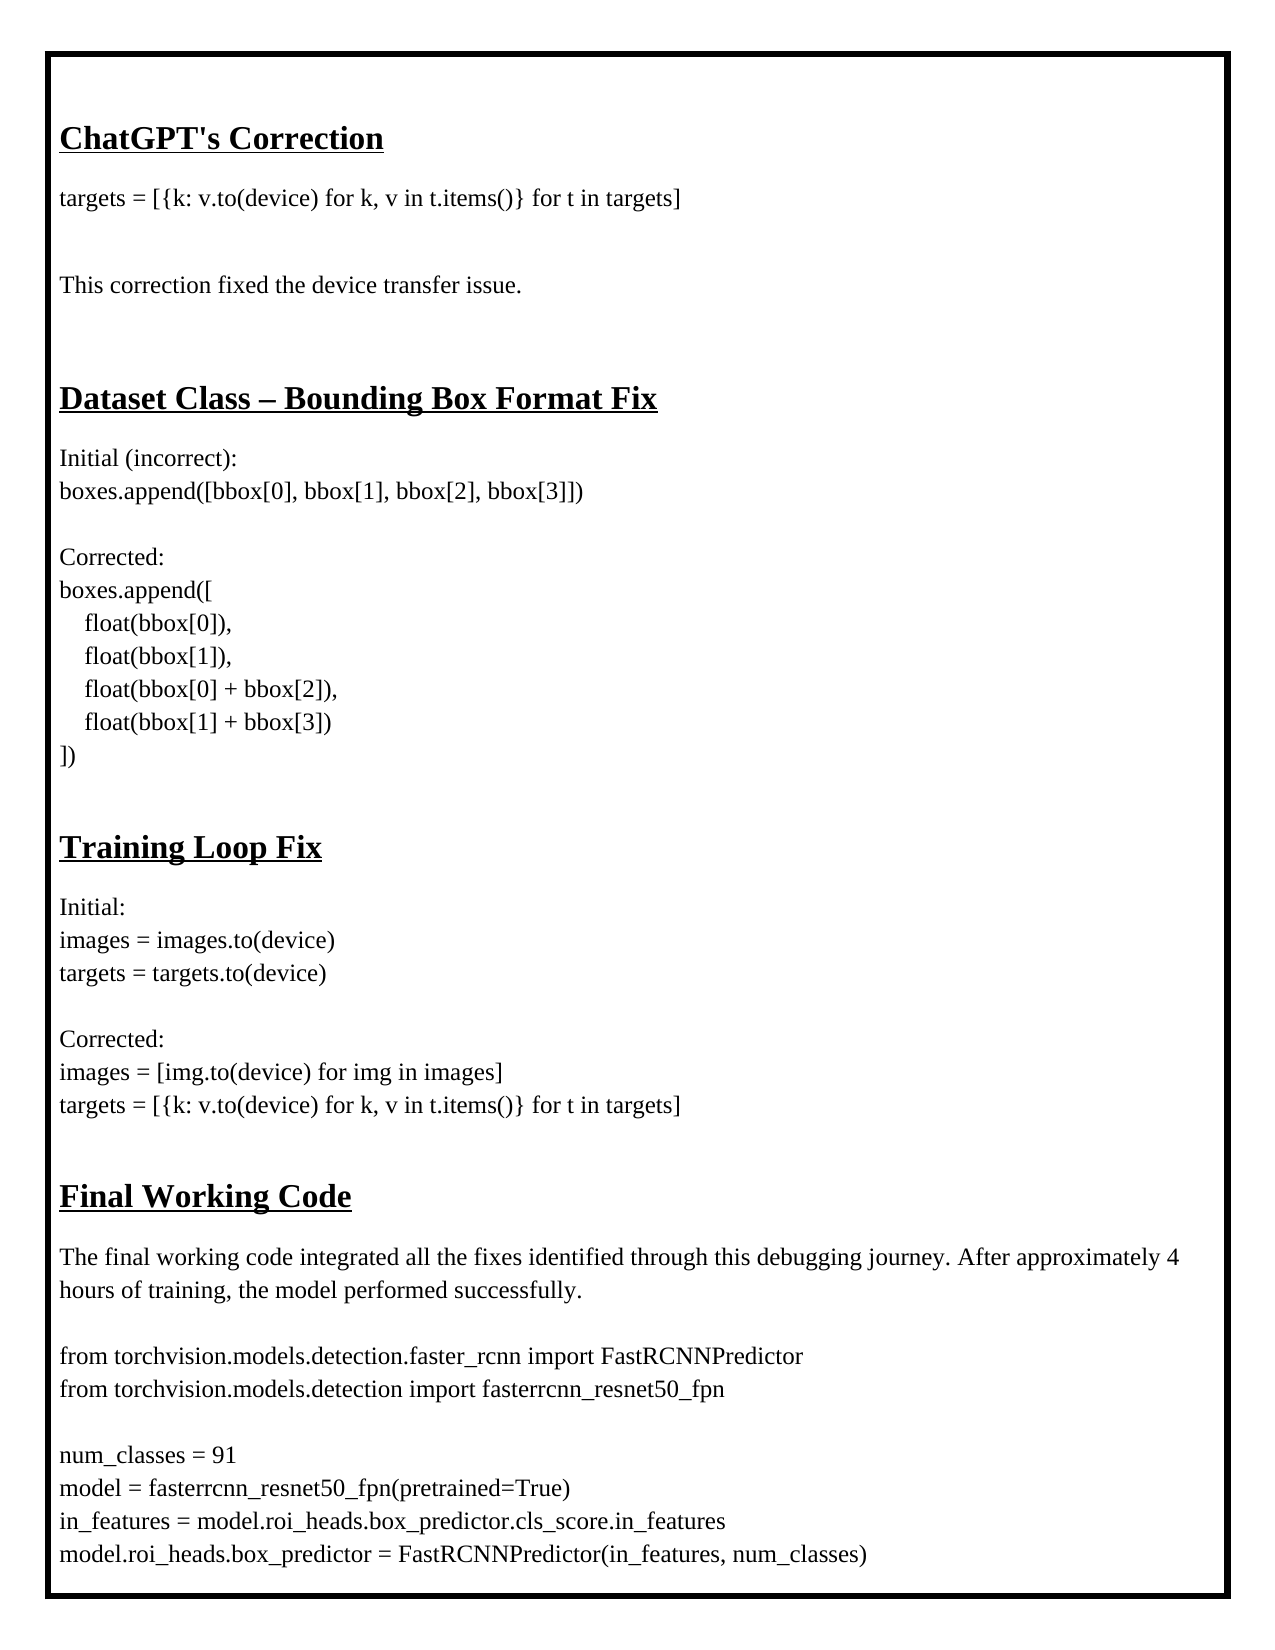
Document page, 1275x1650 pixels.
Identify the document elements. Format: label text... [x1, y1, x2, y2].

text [59, 1242, 1216, 1568]
text ChatGPT's Correction [59, 118, 1216, 157]
text Initial (incorrect): boxes.append([bbox[0], bbox[1], bbox[2], bbox[3]]) Corrected: boxes.append([ float(bbox[0]), float(bbox[1]), float(bbox[0] + bbox[2]), float(bbox[1] + bbox[3]) ]) [59, 443, 1216, 802]
text Dataset Class – Bounding Box Format Fix [59, 378, 1216, 416]
text Training Loop Fix [59, 827, 1216, 865]
text targets = [{k: v.to(device) for k, v in t.items()} for t in targets] [59, 183, 1216, 245]
text Initial: images = images.to(device) targets = targets.to(device) Corrected: images = [img.to(device) for img in images] targets = [{k: v.to(device) for k, v in t.items()} for t in targets] [59, 892, 1216, 1152]
text This correction fixed the device transfer issue. [59, 270, 1216, 299]
text Final Working Code [59, 1177, 1216, 1215]
